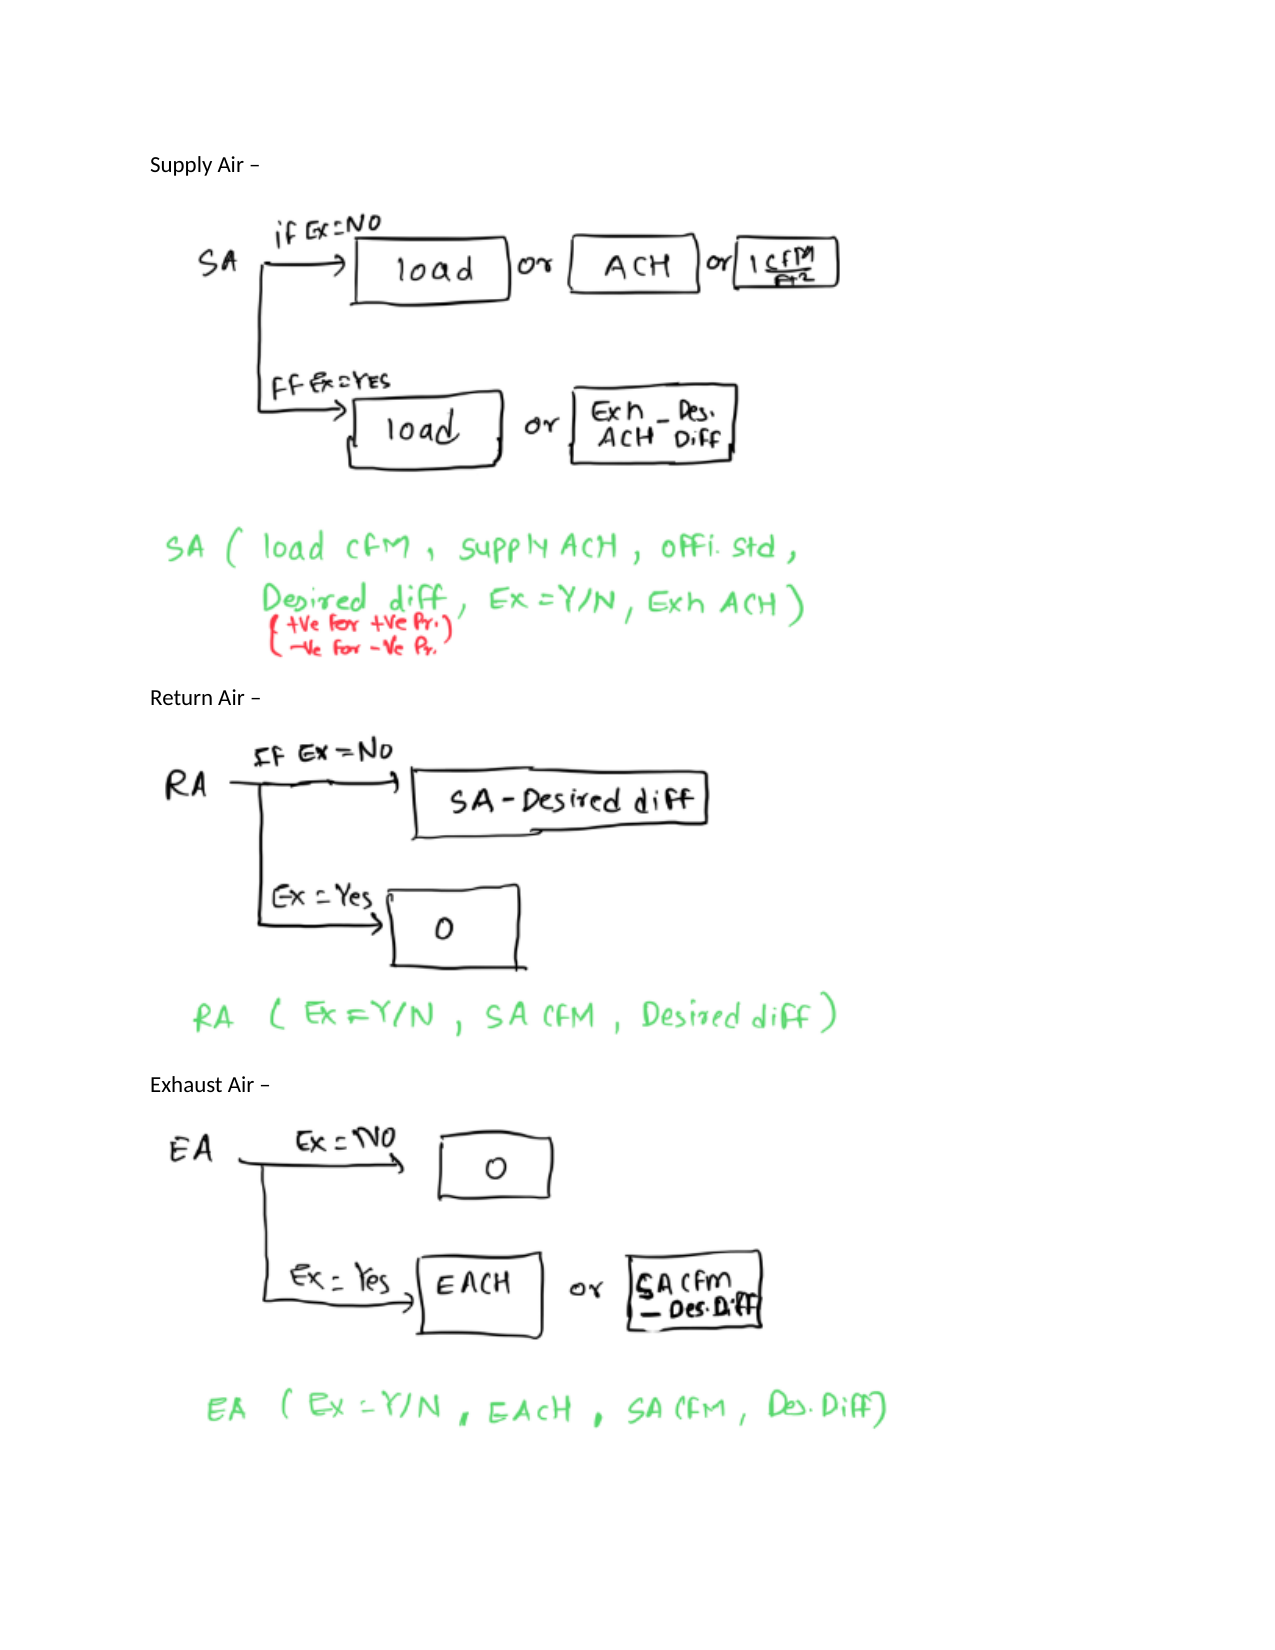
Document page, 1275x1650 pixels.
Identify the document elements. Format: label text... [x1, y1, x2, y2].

picture [150, 196, 854, 665]
text Return Air – [150, 683, 1125, 711]
picture [150, 1117, 899, 1451]
text Supply Air – [150, 150, 1125, 178]
text Exhaust Air – [150, 1071, 1125, 1099]
picture [150, 730, 871, 1052]
